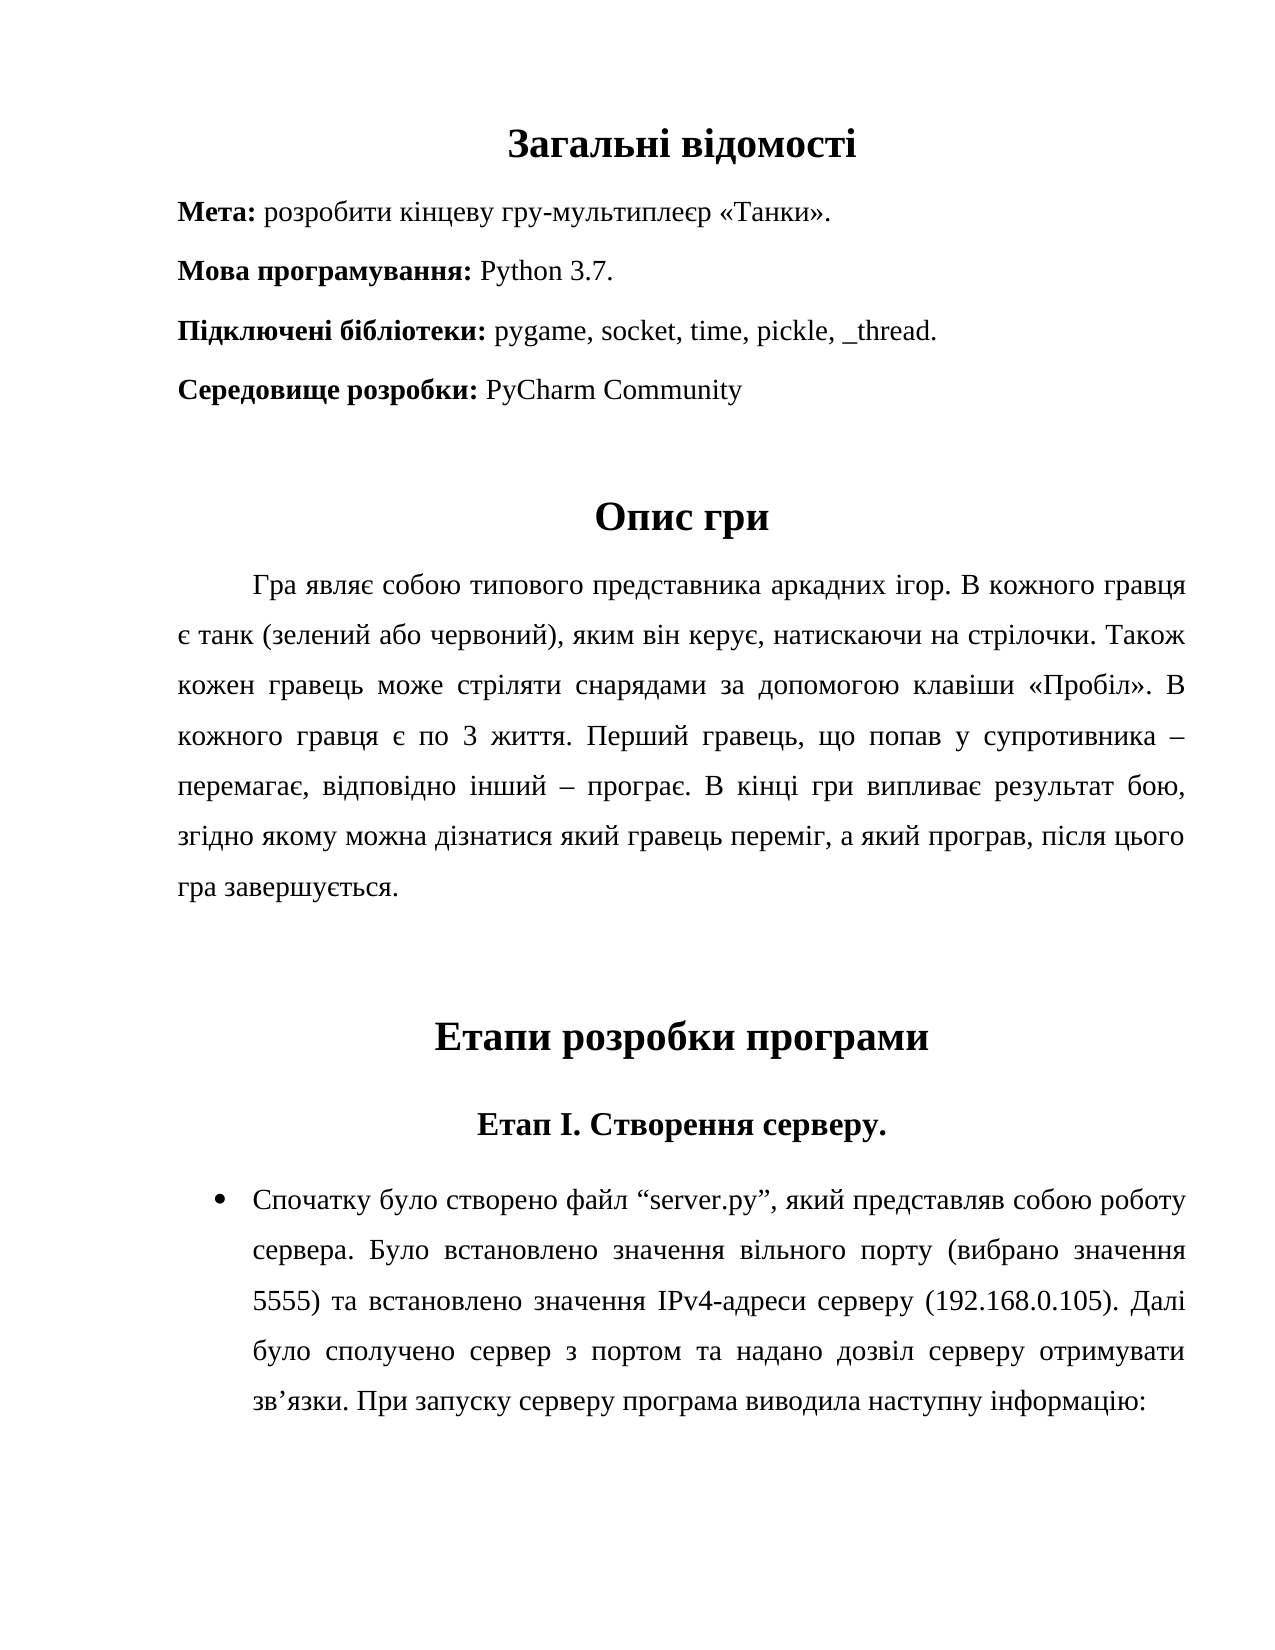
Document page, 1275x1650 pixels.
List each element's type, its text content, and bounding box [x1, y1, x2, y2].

text Мета: розробити кінцеву гру-мультиплеєр «Танки». [177, 194, 1186, 228]
text Гра являє собою типового представника аркадних ігор. В кожного гравця є танк (зелений або червоний), яким він керує, натискаючи на стрілочки. Також кожен гравець може стріляти снарядами за допомогою клавіши «Пробіл». В кожного гравця є по 3 життя. Перший гравець, що попав у супротивника – перемагає, відповідно інший – програє. В кінці гри випливає результат бою, згідно якому можна дізнатися який гравець переміг, а який програв, після цього гра завершується. [177, 567, 1186, 902]
text Етапи розробки програми [177, 1011, 1186, 1059]
text Опис гри [177, 491, 1186, 539]
text Підключені бібліотеки: pygame, socket, time, pickle, _thread. [177, 313, 1186, 346]
list Спочатку було створено файл “server.py”, який представляв собою роботу сервера. Було встановлено значення вільного порту (вибрано значення 5555) та встановлено значення IPv4-адреси серверу (192.168.0.105). Далі було сполучено сервер з портом та надано дозвіл серверу отримувати зв’язки. При запуску серверу програма виводила наступну інформацію: [215, 1182, 1186, 1417]
text Середовище розробки: PyCharm Community [177, 372, 1186, 406]
text Мова програмування: Python 3.7. [177, 253, 1186, 287]
text Етап I. Створення серверу. [177, 1104, 1186, 1142]
text Загальні відомості [177, 118, 1186, 166]
